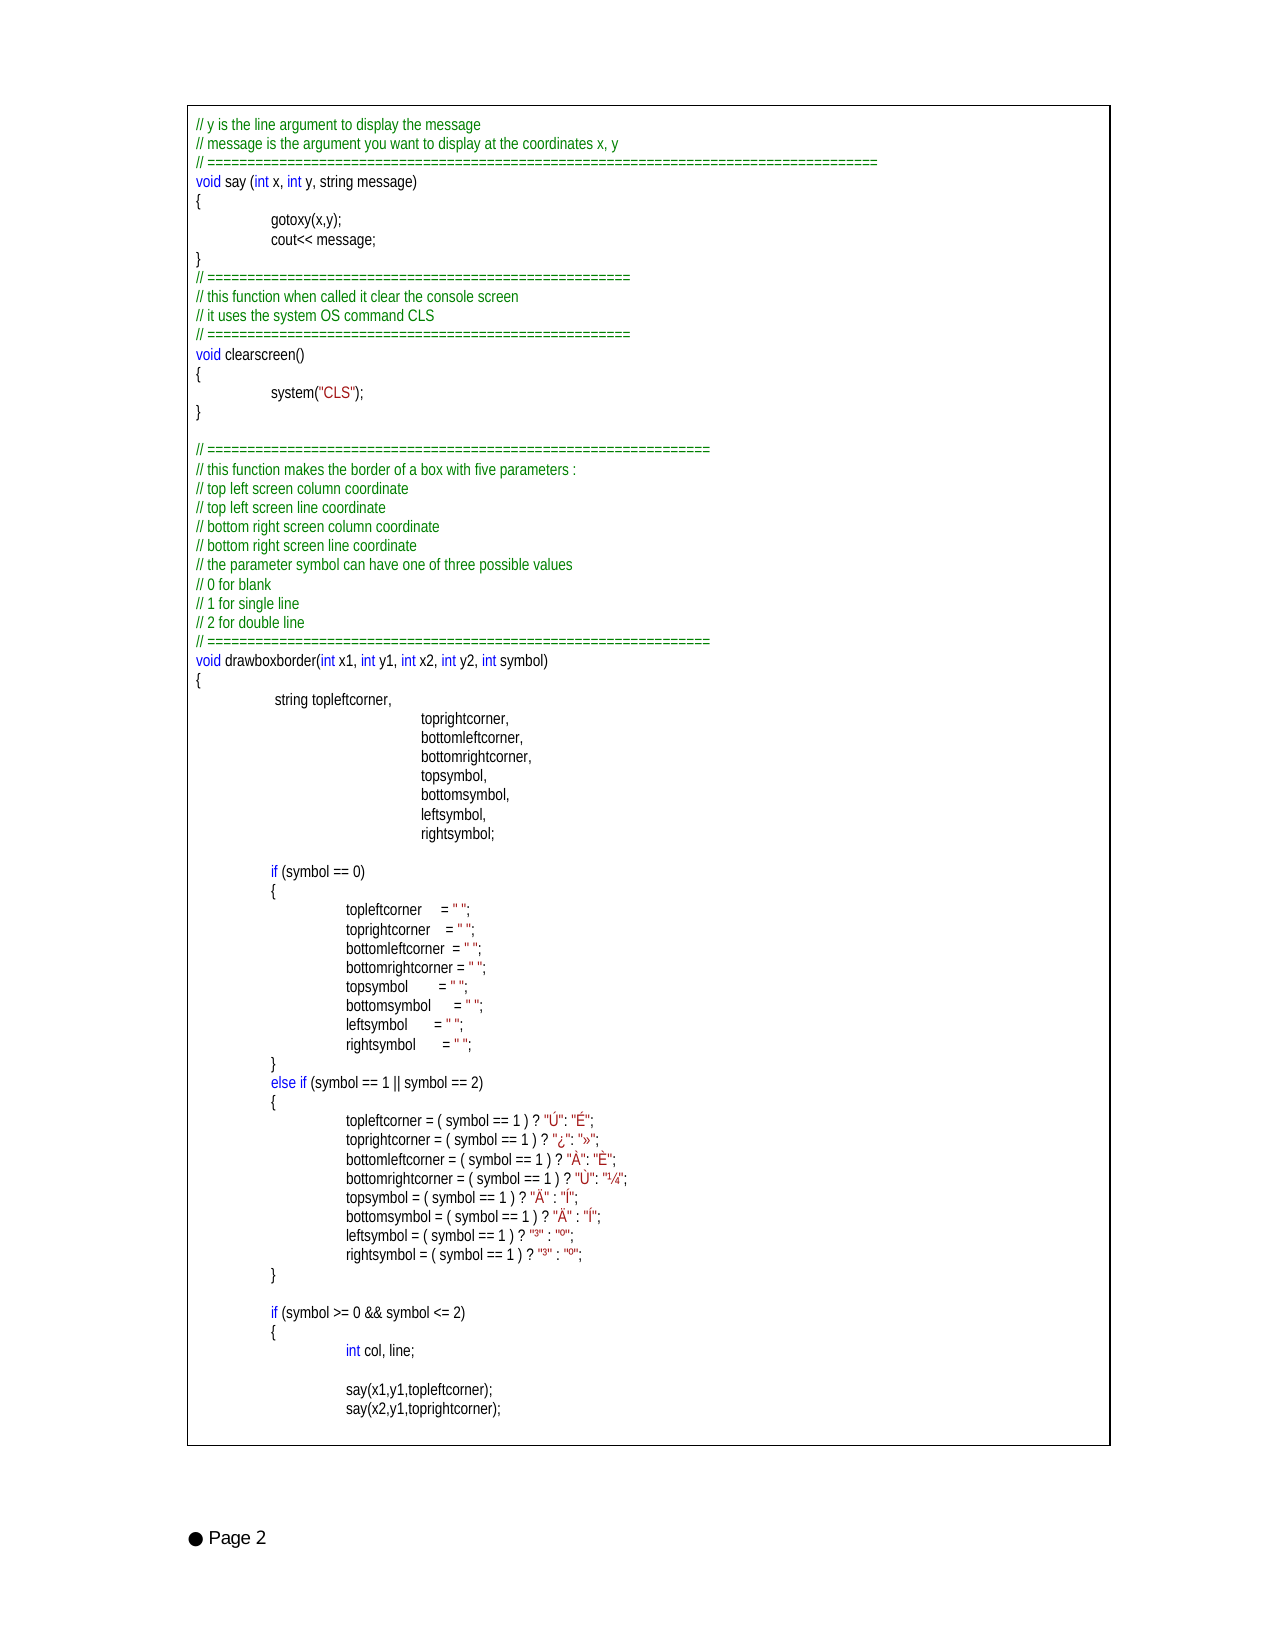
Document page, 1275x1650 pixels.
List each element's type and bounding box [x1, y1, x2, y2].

table_cell [188, 106, 1109, 1445]
